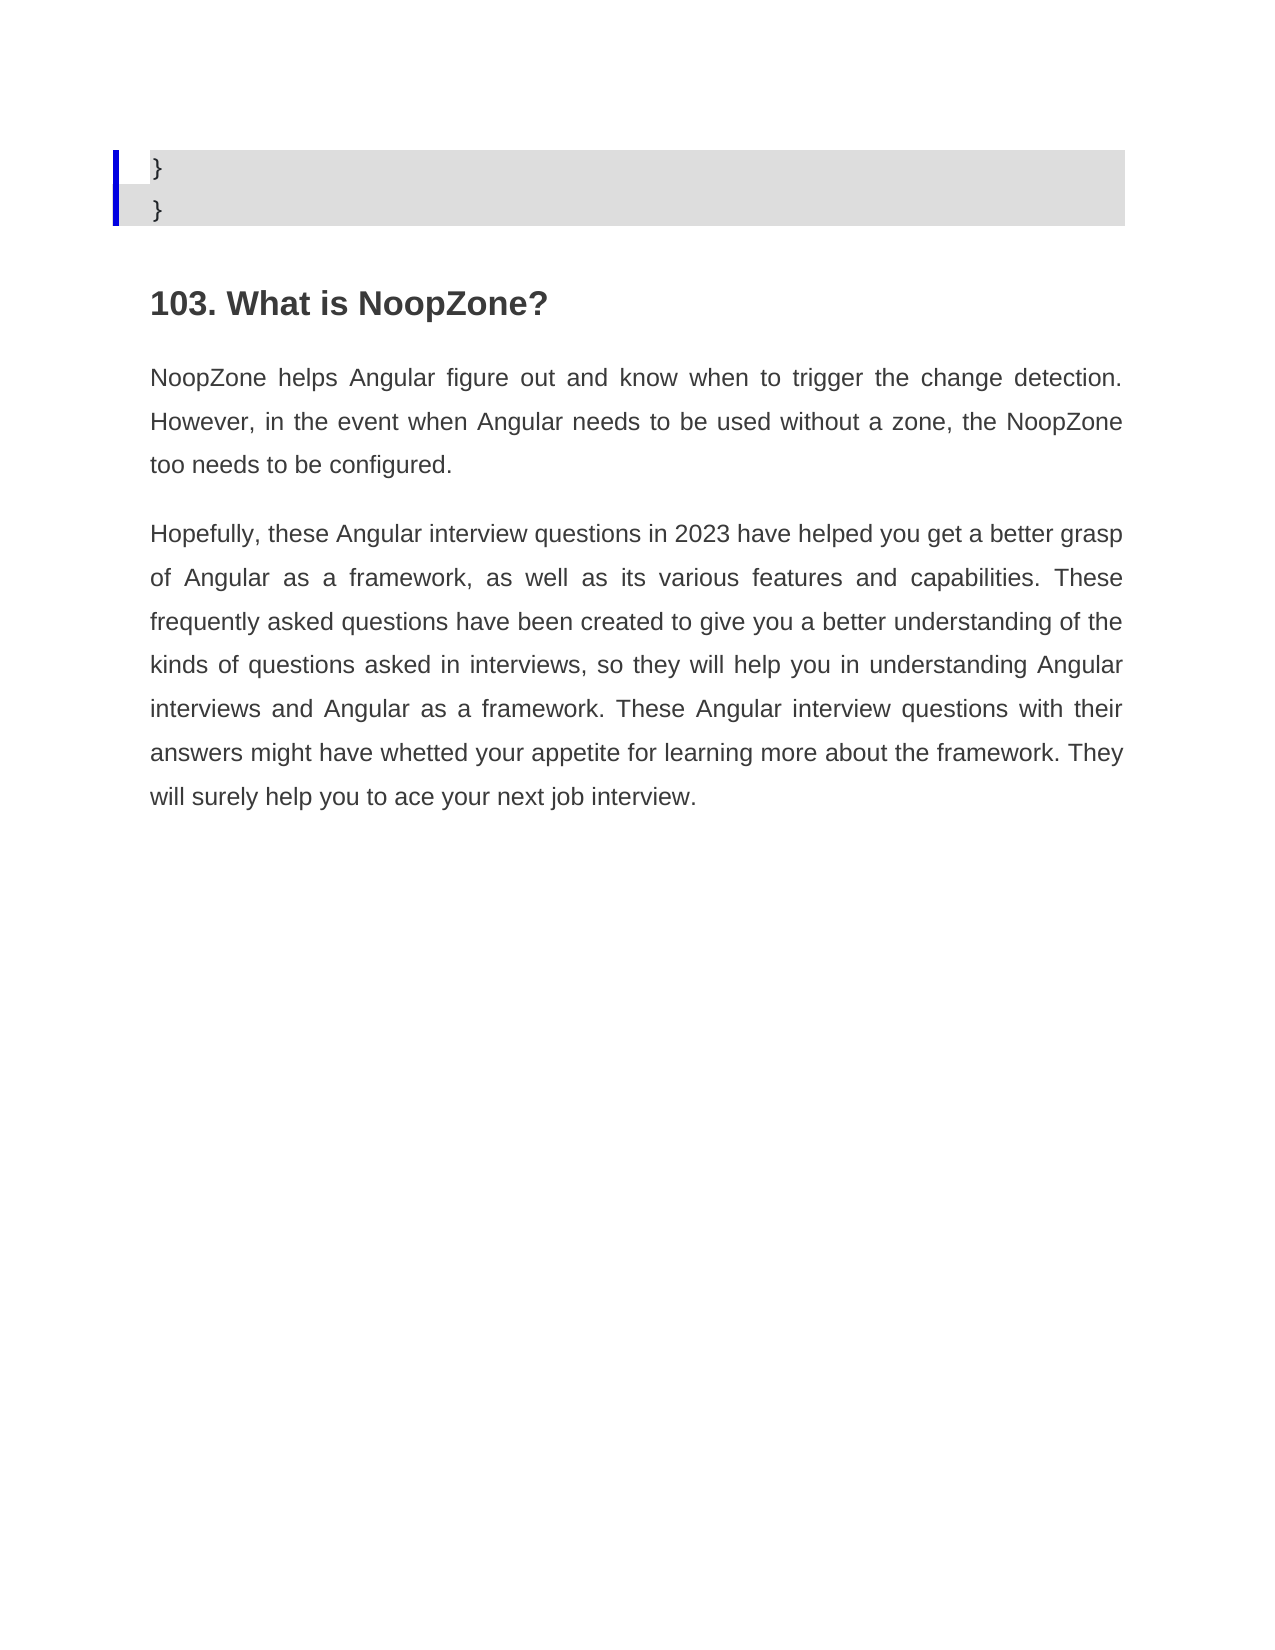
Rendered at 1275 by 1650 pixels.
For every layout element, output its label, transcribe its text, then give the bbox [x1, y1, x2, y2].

text } [119, 192, 1125, 226]
text Hopefully, these Angular interview questions in 2023 have helped you get a better grasp of Angular as a framework, as well as its various features and capabilities. These frequently asked questions have been created to give you a better understanding of the kinds of questions asked in interviews, so they will help you in understanding Angular interviews and Angular as a framework. These Angular interview questions with their answers might have whetted your appetite for learning more about the framework. They will surely help you to ace your next job interview. [150, 504, 1125, 810]
text } [150, 150, 1125, 184]
text NoopZone helps Angular figure out and know when to trigger the change detection. However, in the event when Angular needs to be used without a zone, the NoopZone too needs to be configured. [150, 348, 1125, 479]
text 103. What is NoopZone? [150, 273, 1125, 323]
